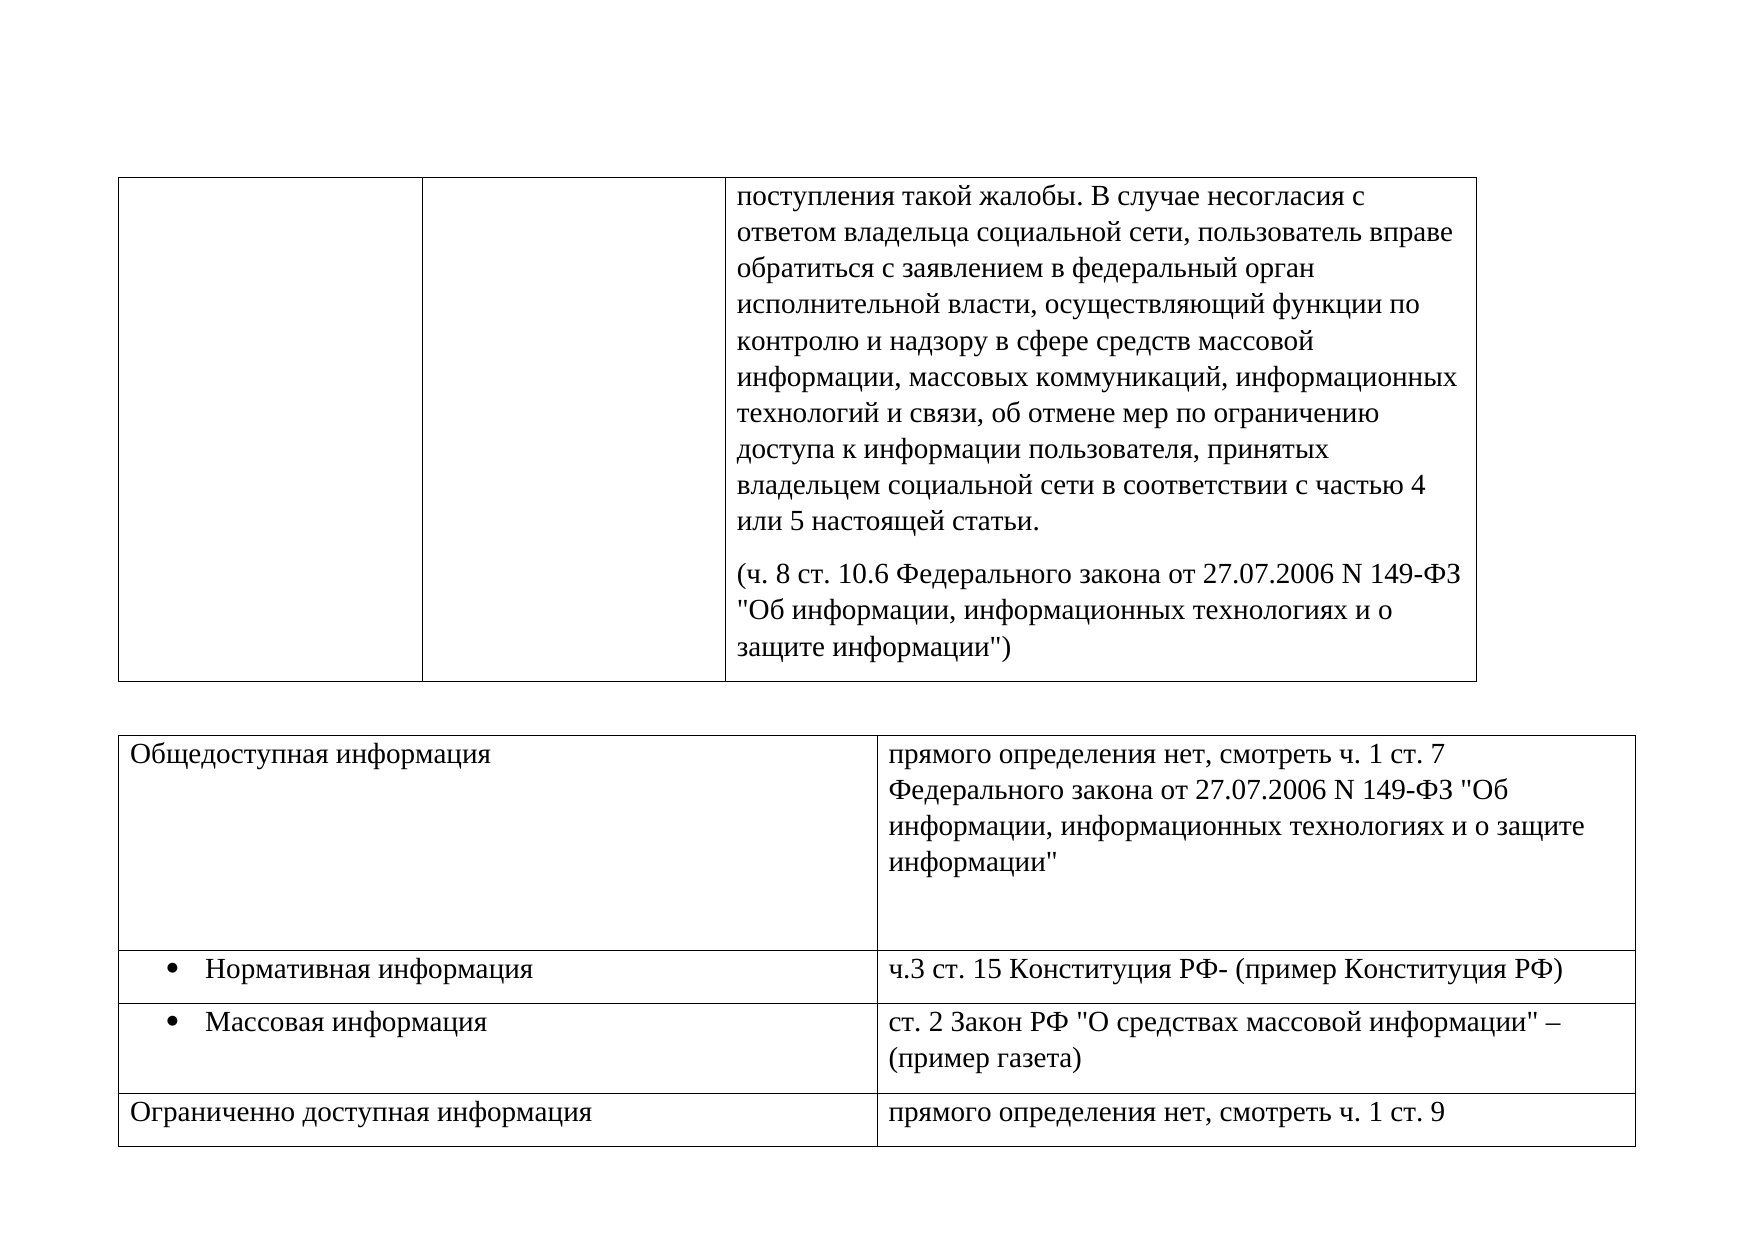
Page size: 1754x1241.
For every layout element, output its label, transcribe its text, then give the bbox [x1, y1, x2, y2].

table_cell Нормативная информация [119, 951, 877, 1003]
table_cell ч.3 ст. 15 Конституция РФ- (пример Конституция РФ) [878, 951, 1635, 1003]
table_cell Массовая информация [119, 1004, 877, 1093]
table_cell [119, 178, 422, 681]
table_header Общедоступная информация [119, 736, 877, 950]
table_cell ст. 2 Закон РФ "О средствах массовой информации" – (пример газета) [878, 1004, 1635, 1093]
table_cell Ограниченно доступная информация [119, 1094, 877, 1146]
table_header прямого определения нет, смотреть ч. 1 ст. 7 Федерального закона от 27.07.2006 N 149-ФЗ "Об информации, информационных технологиях и о защите информации" [878, 736, 1635, 950]
table_cell [423, 178, 725, 681]
